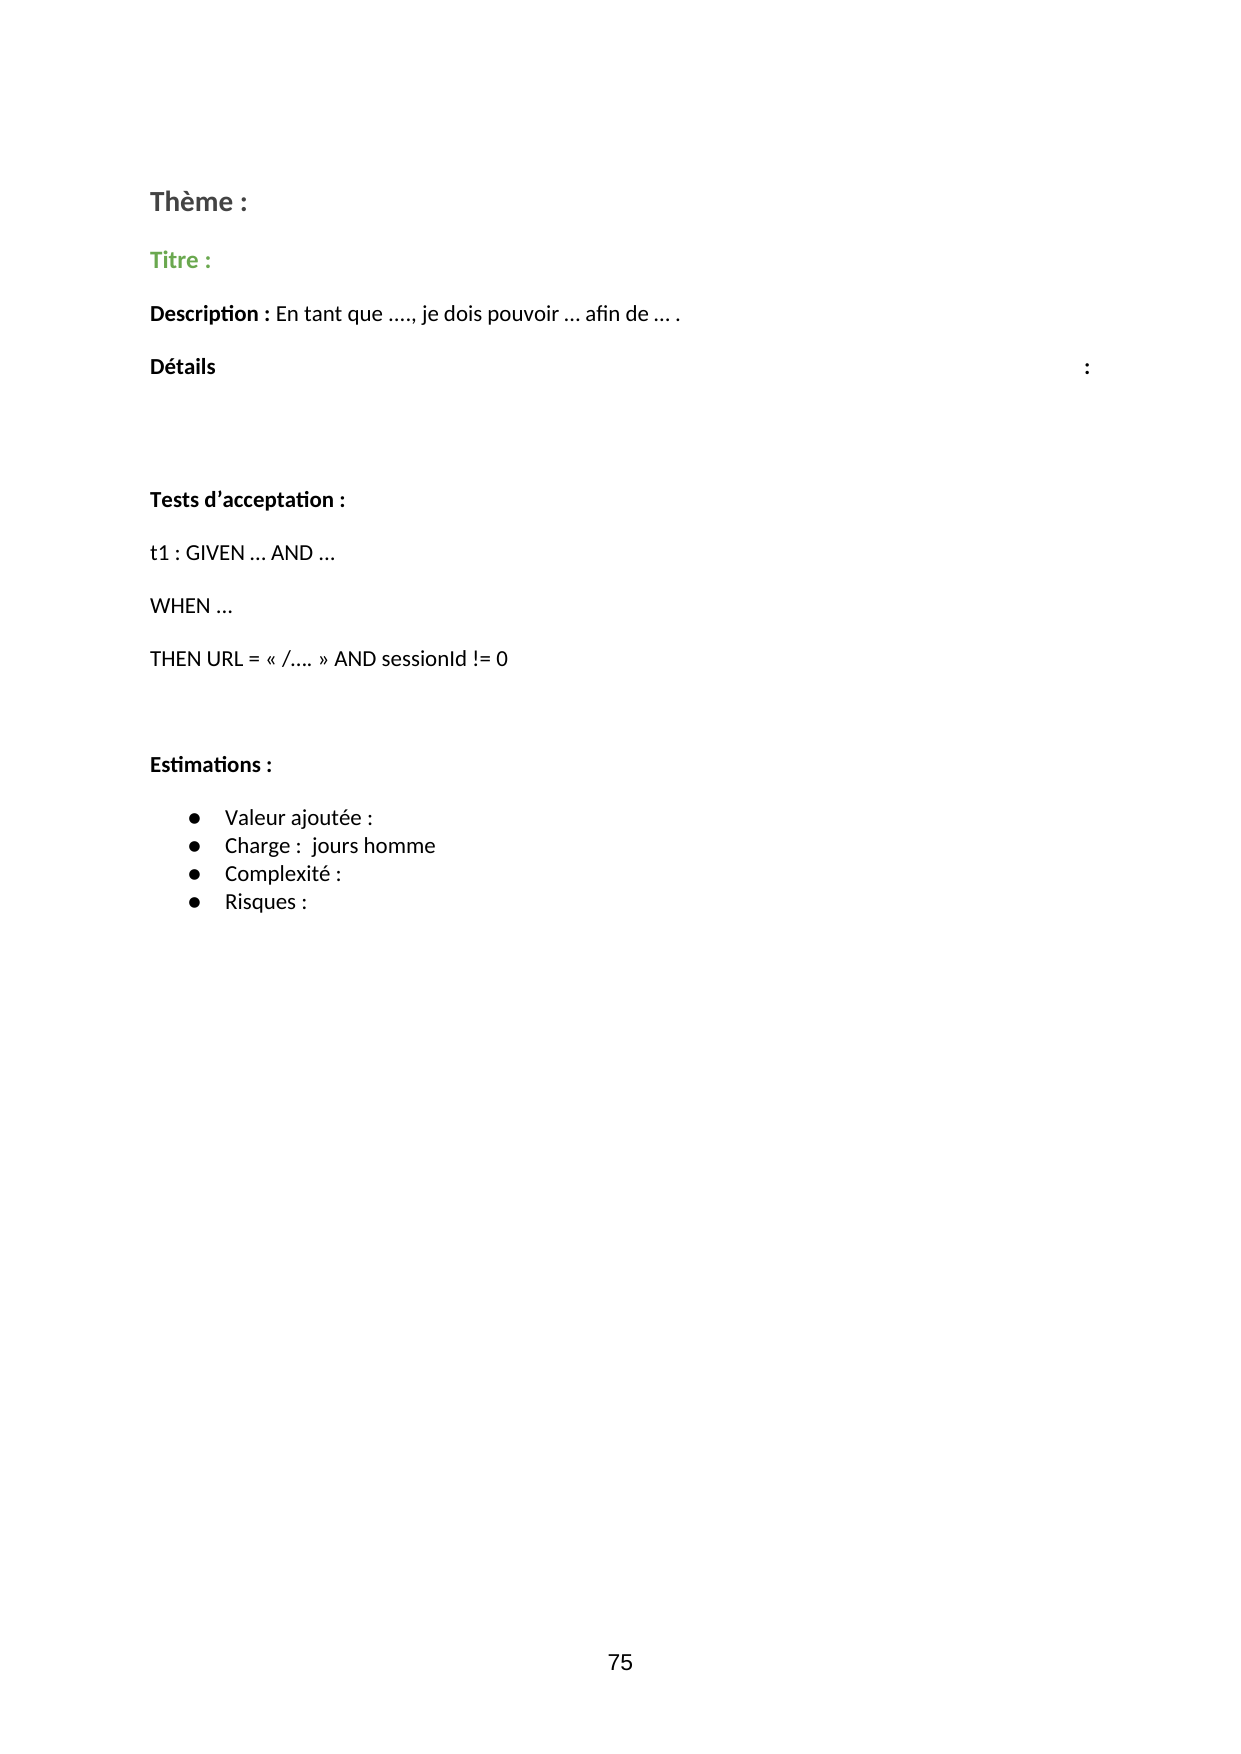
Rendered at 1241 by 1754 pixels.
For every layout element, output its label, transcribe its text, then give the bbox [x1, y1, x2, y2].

list Risques : [187, 887, 1090, 915]
list Charge : jours homme [187, 831, 1090, 859]
text Détails : [150, 352, 1090, 407]
text Description : En tant que ...., je dois pouvoir … afin de … . [150, 299, 1090, 327]
subtitle Thème : [150, 183, 1090, 219]
subtitle Titre : [150, 244, 1090, 274]
text t1 : GIVEN … AND ... [150, 538, 1090, 566]
text WHEN ... [150, 591, 1090, 619]
list Complexité : [187, 859, 1090, 887]
text Estimations : [150, 750, 1090, 778]
text THEN URL = « /…. » AND sessionId != 0 [150, 644, 1090, 672]
text Tests d’acceptation : [150, 485, 1090, 513]
list Valeur ajoutée : [187, 803, 1090, 831]
